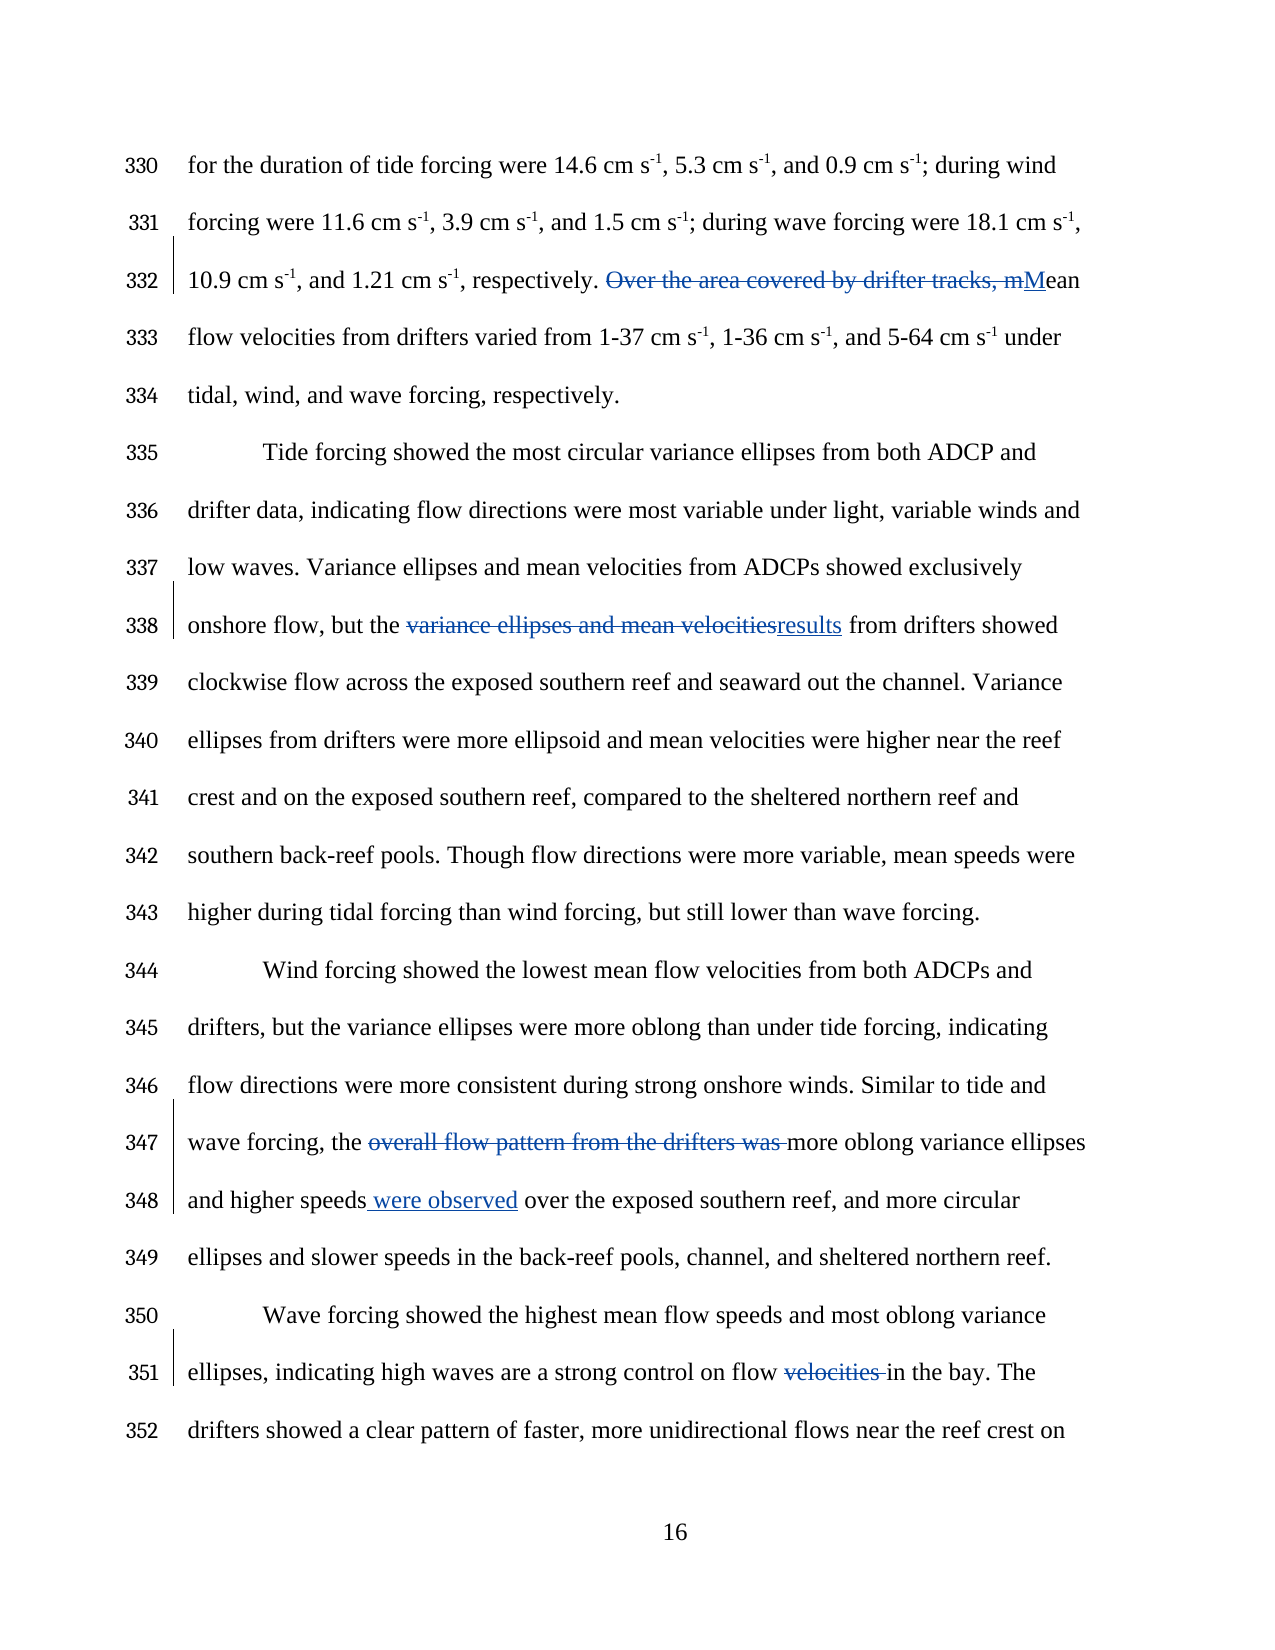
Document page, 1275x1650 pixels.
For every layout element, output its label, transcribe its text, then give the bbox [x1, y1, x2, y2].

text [187, 150, 1087, 409]
text Tide forcing showed the most circular variance ellipses from both ADCP and drifter data, indicating flow directions were most variable under light, variable winds and low waves. Variance ellipses and mean velocities from ADCPs showed exclusively onshore flow, but the from drifters showed clockwise flow across the exposed southern reef and seaward out the channel. Variance ellipses from drifters were more ellipsoid and mean velocities were higher near the reef crest and on the exposed southern reef, compared to the sheltered northern reef and southern back-reef pools. Though flow directions were more variable, mean speeds were higher during tidal forcing than wind forcing, but still lower than wave forcing. [187, 437, 1087, 926]
text Wind forcing showed the lowest mean flow velocities from both ADCPs and drifters, but the variance ellipses were more oblong than under tide forcing, indicating flow directions were more consistent during strong onshore winds. Similar to tide and wave forcing, the more oblong variance ellipses and higher speeds over the exposed southern reef, and more circular ellipses and slower speeds in the back-reef pools, channel, and sheltered northern reef. [187, 955, 1087, 1271]
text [187, 1300, 1087, 1444]
